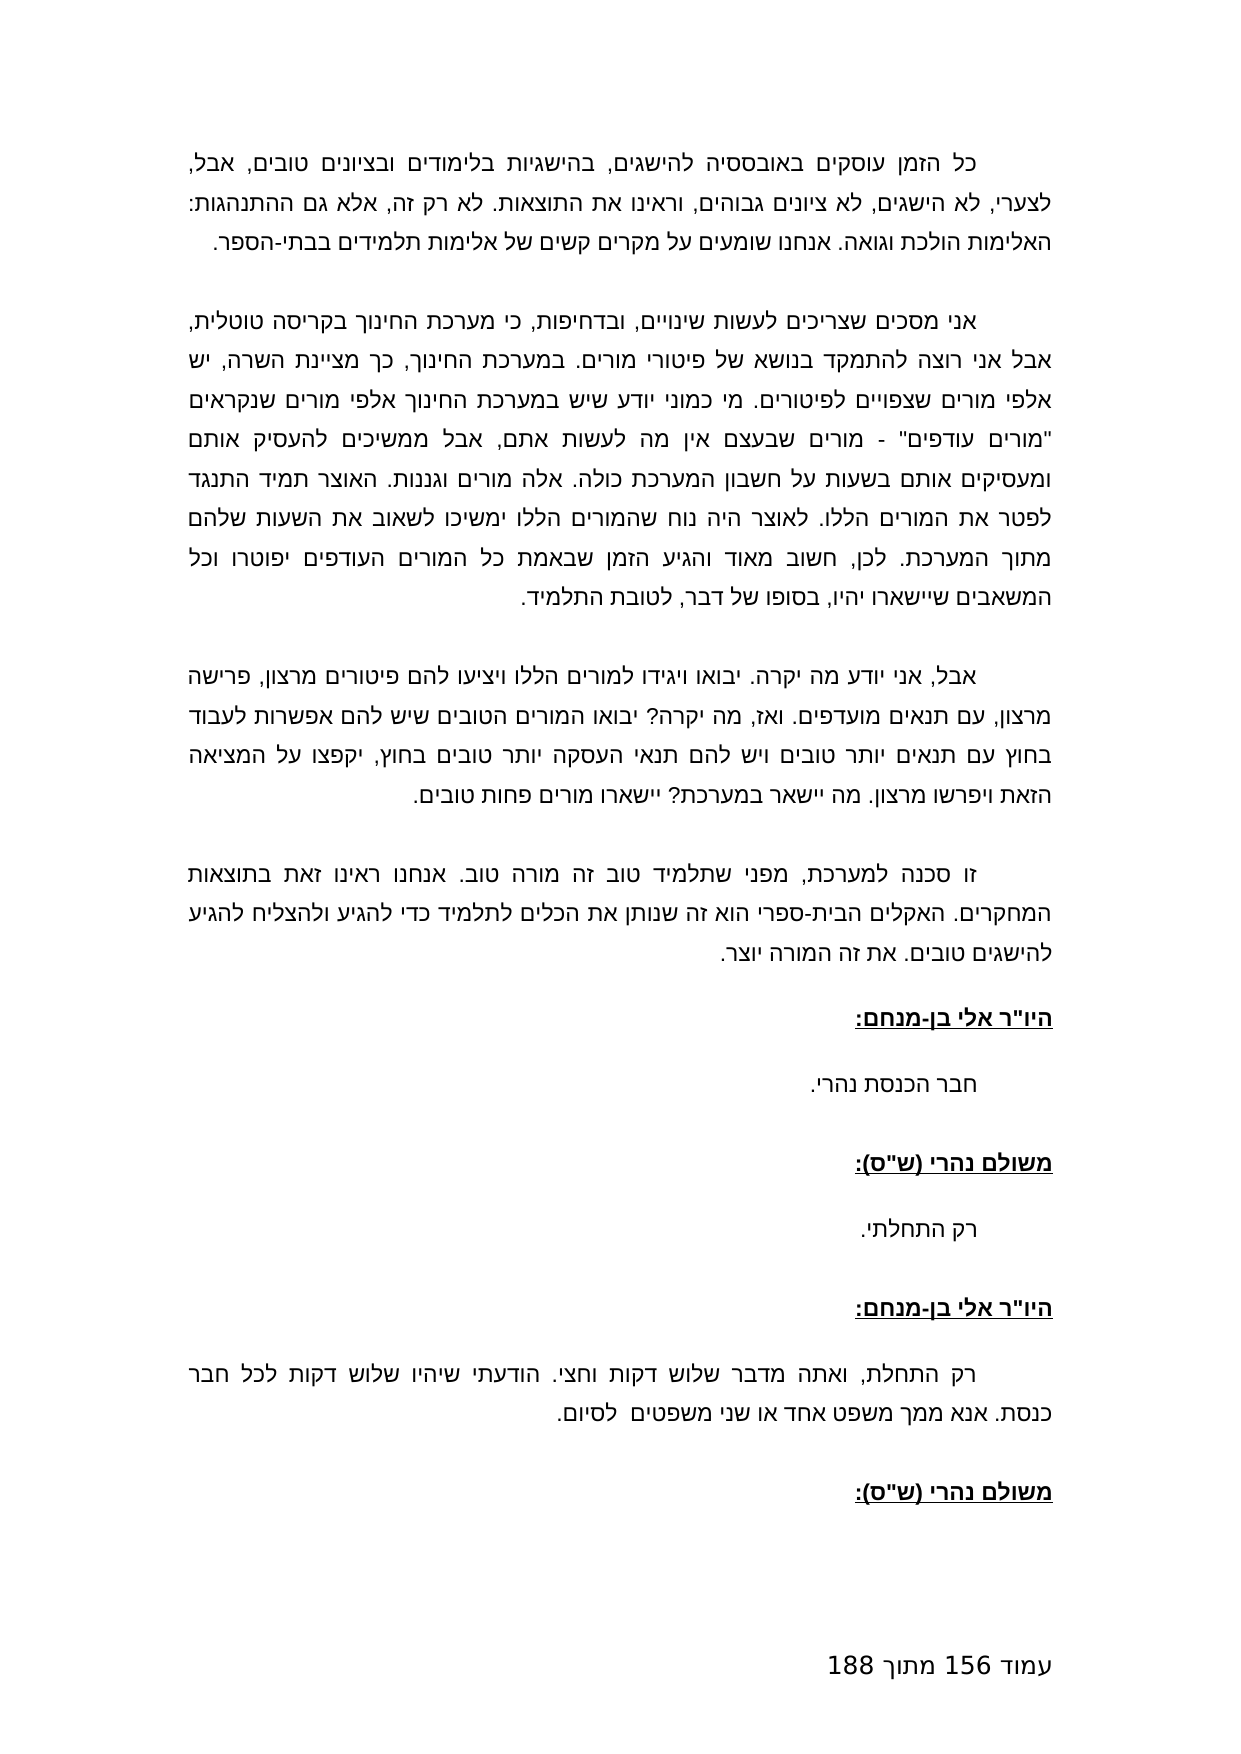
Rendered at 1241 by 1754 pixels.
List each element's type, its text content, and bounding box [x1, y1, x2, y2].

text משולם נהרי (ש"ס): [187, 1150, 1053, 1177]
text חבר הכנסת נהרי. [187, 1071, 1053, 1098]
text משולם נהרי (ש"ס): [187, 1479, 1053, 1506]
text אני מסכים שצריכים לעשות שינויים, ובדחיפות, כי מערכת החינוך בקריסה טוטלית, אבל אני רוצה להתמקד בנושא של פיטורי מורים. במערכת החינוך, כך מציינת השרה, יש אלפי מורים שצפויים לפיטורים. מי כמוני יודע שיש במערכת החינוך אלפי מורים שנקראים "מורים עודפים" - מורים שבעצם אין מה לעשות אתם, אבל ממשיכים להעסיק אותם ומעסיקים אותם בשעות על חשבון המערכת כולה. אלה מורים וגננות. האוצר תמיד התנגד לפטר את המורים הללו. לאוצר היה נוח שהמורים הללו ימשיכו לשאוב את השעות שלהם מתוך המערכת. לכן, חשוב מאוד והגיע הזמן שבאמת כל המורים העודפים יפוטרו וכל המשאבים שיישארו יהיו, בסופו של דבר, לטובת התלמיד. [187, 308, 1053, 611]
text זו סכנה למערכת, מפני שתלמיד טוב זה מורה טוב. אנחנו ראינו זאת בתוצאות המחקרים. האקלים הבית-ספרי הוא זה שנותן את הכלים לתלמיד כדי להגיע ולהצליח להגיע להישגים טובים. את זה המורה יוצר. [187, 861, 1053, 966]
text אבל, אני יודע מה יקרה. יבואו ויגידו למורים הללו ויציעו להם פיטורים מרצון, פרישה מרצון, עם תנאים מועדפים. ואז, מה יקרה? יבואו המורים הטובים שיש להם אפשרות לעבוד בחוץ עם תנאים יותר טובים ויש להם תנאי העסקה יותר טובים בחוץ, יקפצו על המציאה הזאת ויפרשו מרצון. מה יישאר במערכת? יישארו מורים פחות טובים. [187, 663, 1053, 808]
text רק התחלתי. [187, 1216, 1053, 1242]
text היו"ר אלי בן-מנחם: [187, 1005, 1053, 1032]
text כל הזמן עוסקים באובססיה להישגים, בהישגיות בלימודים ובציונים טובים, אבל, לצערי, לא הישגים, לא ציונים גבוהים, וראינו את התוצאות. לא רק זה, אלא גם ההתנהגות: האלימות הולכת וגואה. אנחנו שומעים על מקרים קשים של אלימות תלמידים בבתי-הספר. [187, 150, 1053, 255]
text רק התחלת, ואתה מדבר שלוש דקות וחצי. הודעתי שיהיו שלוש דקות לכל חבר כנסת. אנא ממך משפט אחד או שני משפטים לסיום. [187, 1361, 1053, 1427]
text היו"ר אלי בן-מנחם: [187, 1295, 1053, 1321]
